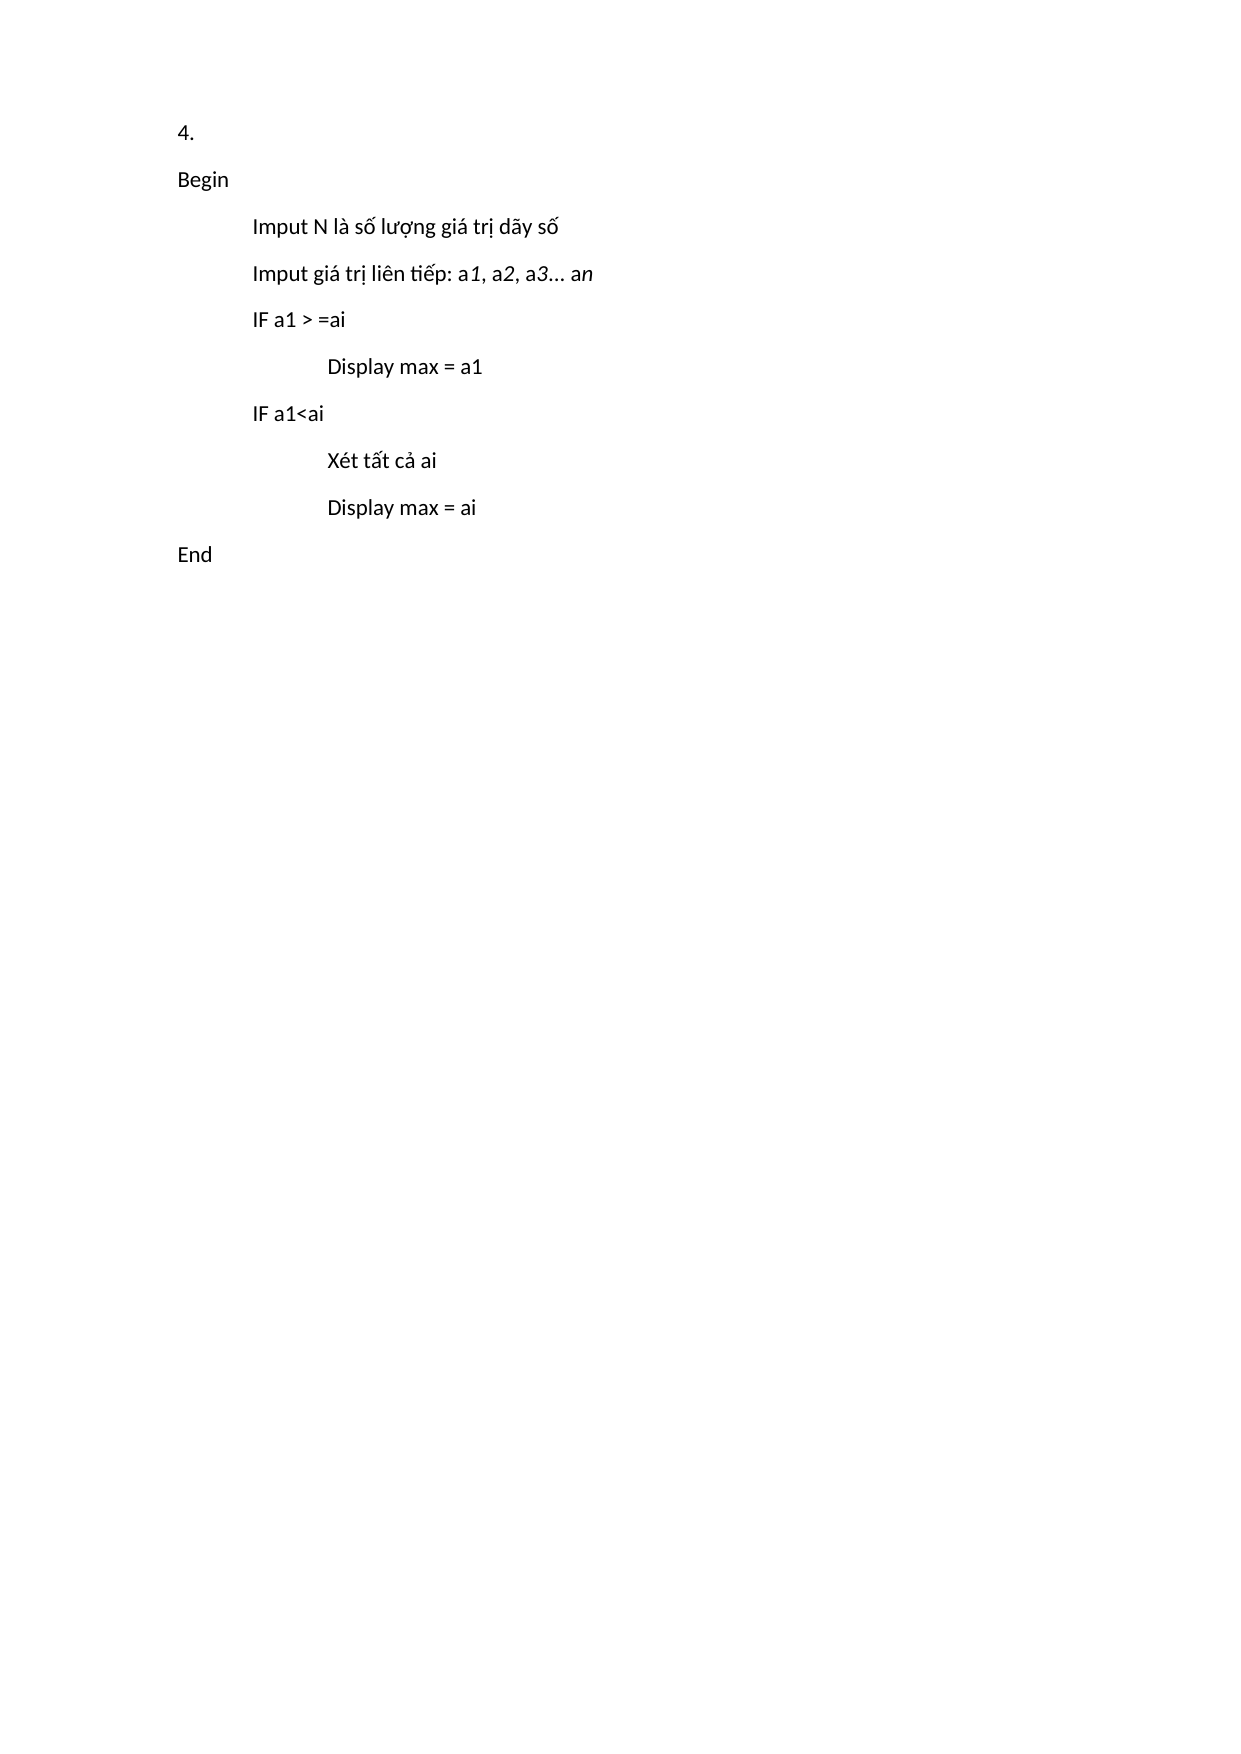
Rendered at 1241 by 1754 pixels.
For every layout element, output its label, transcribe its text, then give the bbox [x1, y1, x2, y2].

text Imput giá trị liên tiếp: a1, a2, a3... an [177, 259, 1122, 287]
text 4. [177, 118, 1122, 146]
text Display max = ai [177, 493, 1122, 521]
text Xét tất cả ai [177, 446, 1122, 474]
text IF a1<ai [177, 399, 1122, 427]
text Imput N là số lượng giá trị dãy số [177, 212, 1122, 240]
text IF a1 > =ai [177, 306, 1122, 334]
text Display max = a1 [177, 352, 1122, 381]
text End [177, 540, 1122, 568]
text Begin [177, 165, 1122, 193]
